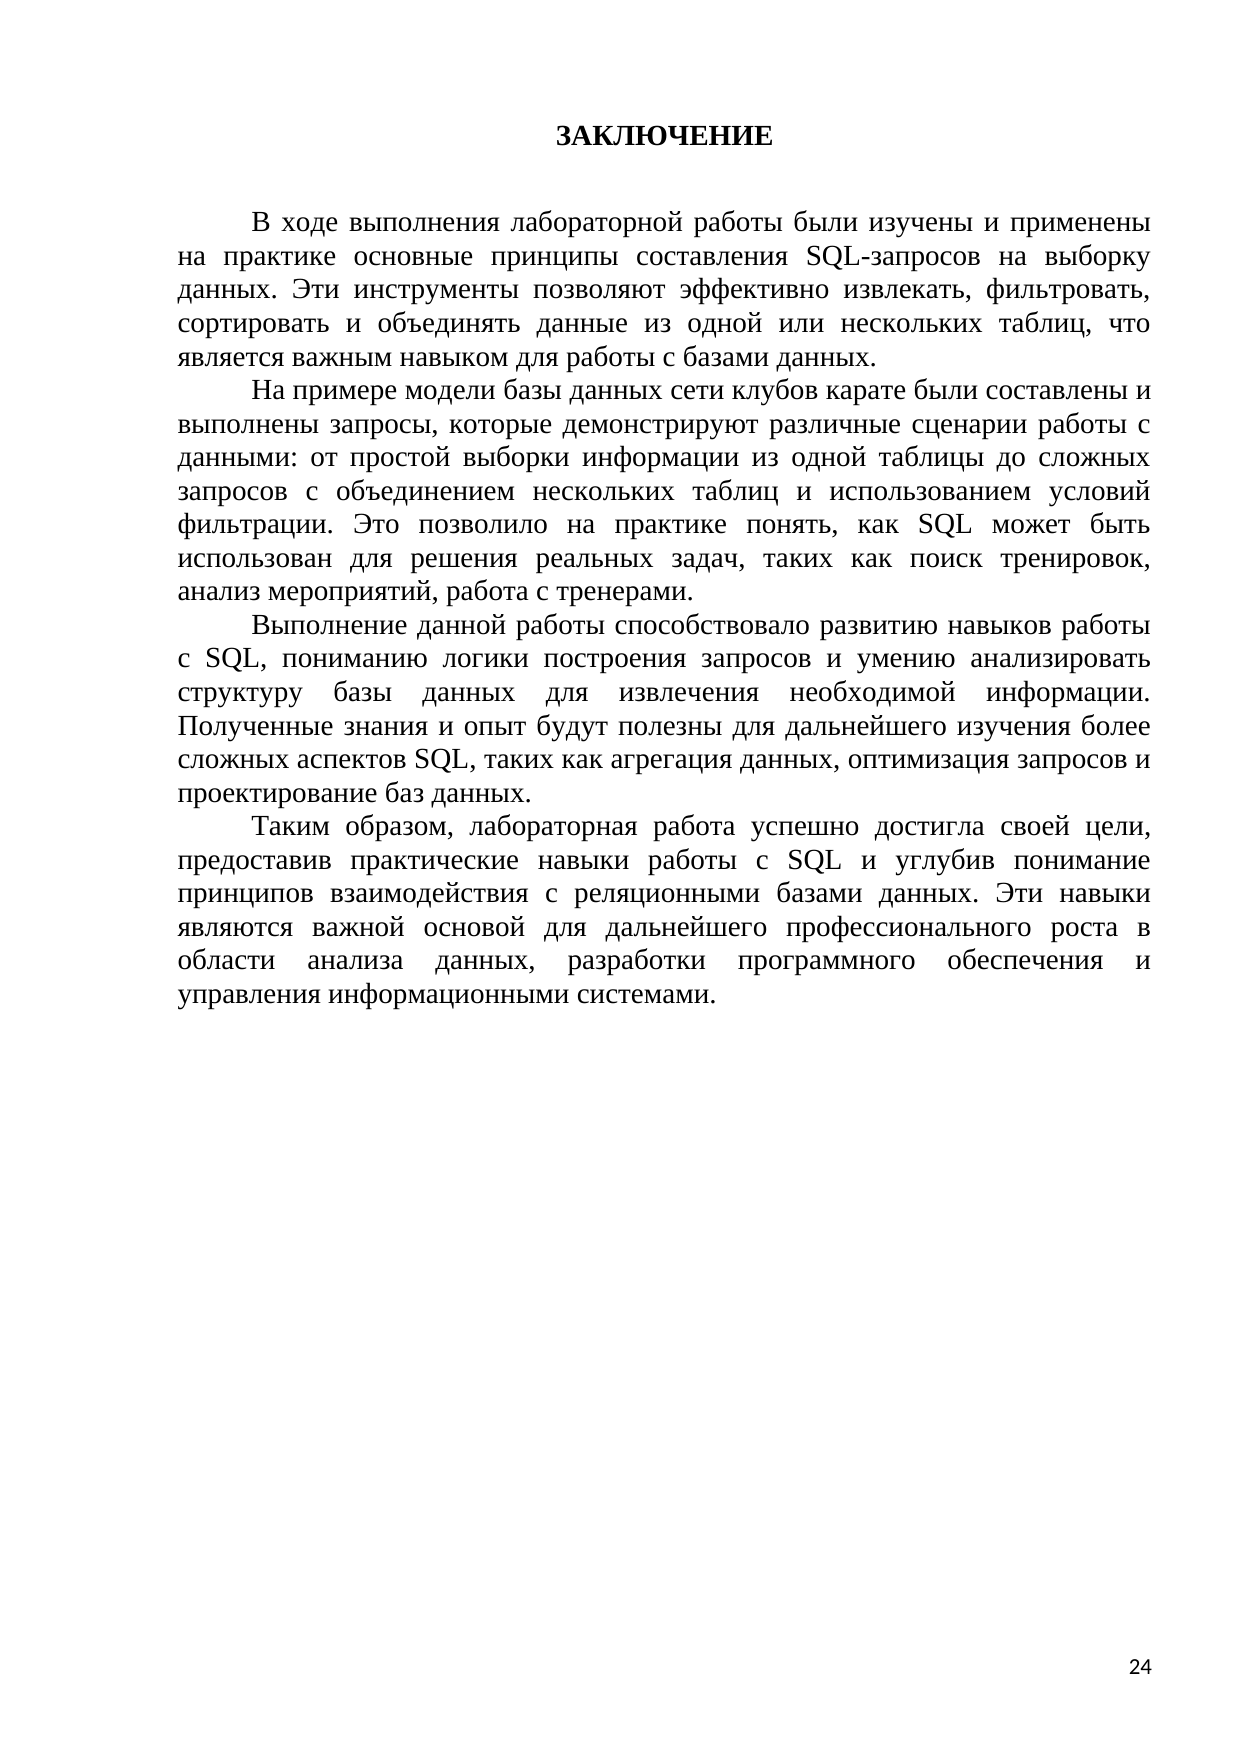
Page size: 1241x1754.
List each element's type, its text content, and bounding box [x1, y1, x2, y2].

text На примере модели базы данных сети клубов карате были составлены и выполнены запросы, которые демонстрируют различные сценарии работы с данными: от простой выборки информации из одной таблицы до сложных запросов с объединением нескольких таблиц и использованием условий фильтрации. Это позволило на практике понять, как SQL может быть использован для решения реальных задач, таких как поиск тренировок, анализ мероприятий, работа с тренерами. [177, 372, 1152, 607]
text В ходе выполнения лабораторной работы были изучены и применены на практике основные принципы составления SQL-запросов на выборку данных. Эти инструменты позволяют эффективно извлекать, фильтровать, сортировать и объединять данные из одной или нескольких таблиц, что является важным навыком для работы с базами данных. [177, 204, 1152, 372]
text ЗАКЛЮЧЕНИЕ [177, 118, 1152, 152]
text Выполнение данной работы способствовало развитию навыков работы с SQL, пониманию логики построения запросов и умению анализировать структуру базы данных для извлечения необходимой информации. Полученные знания и опыт будут полезны для дальнейшего изучения более сложных аспектов SQL, таких как агрегация данных, оптимизация запросов и проектирование баз данных. [177, 607, 1152, 808]
text Таким образом, лабораторная работа успешно достигла своей цели, предоставив практические навыки работы с SQL и углубив понимание принципов взаимодействия с реляционными базами данных. Эти навыки являются важной основой для дальнейшего профессионального роста в области анализа данных, разработки программного обеспечения и управления информационными системами. [177, 808, 1152, 1009]
